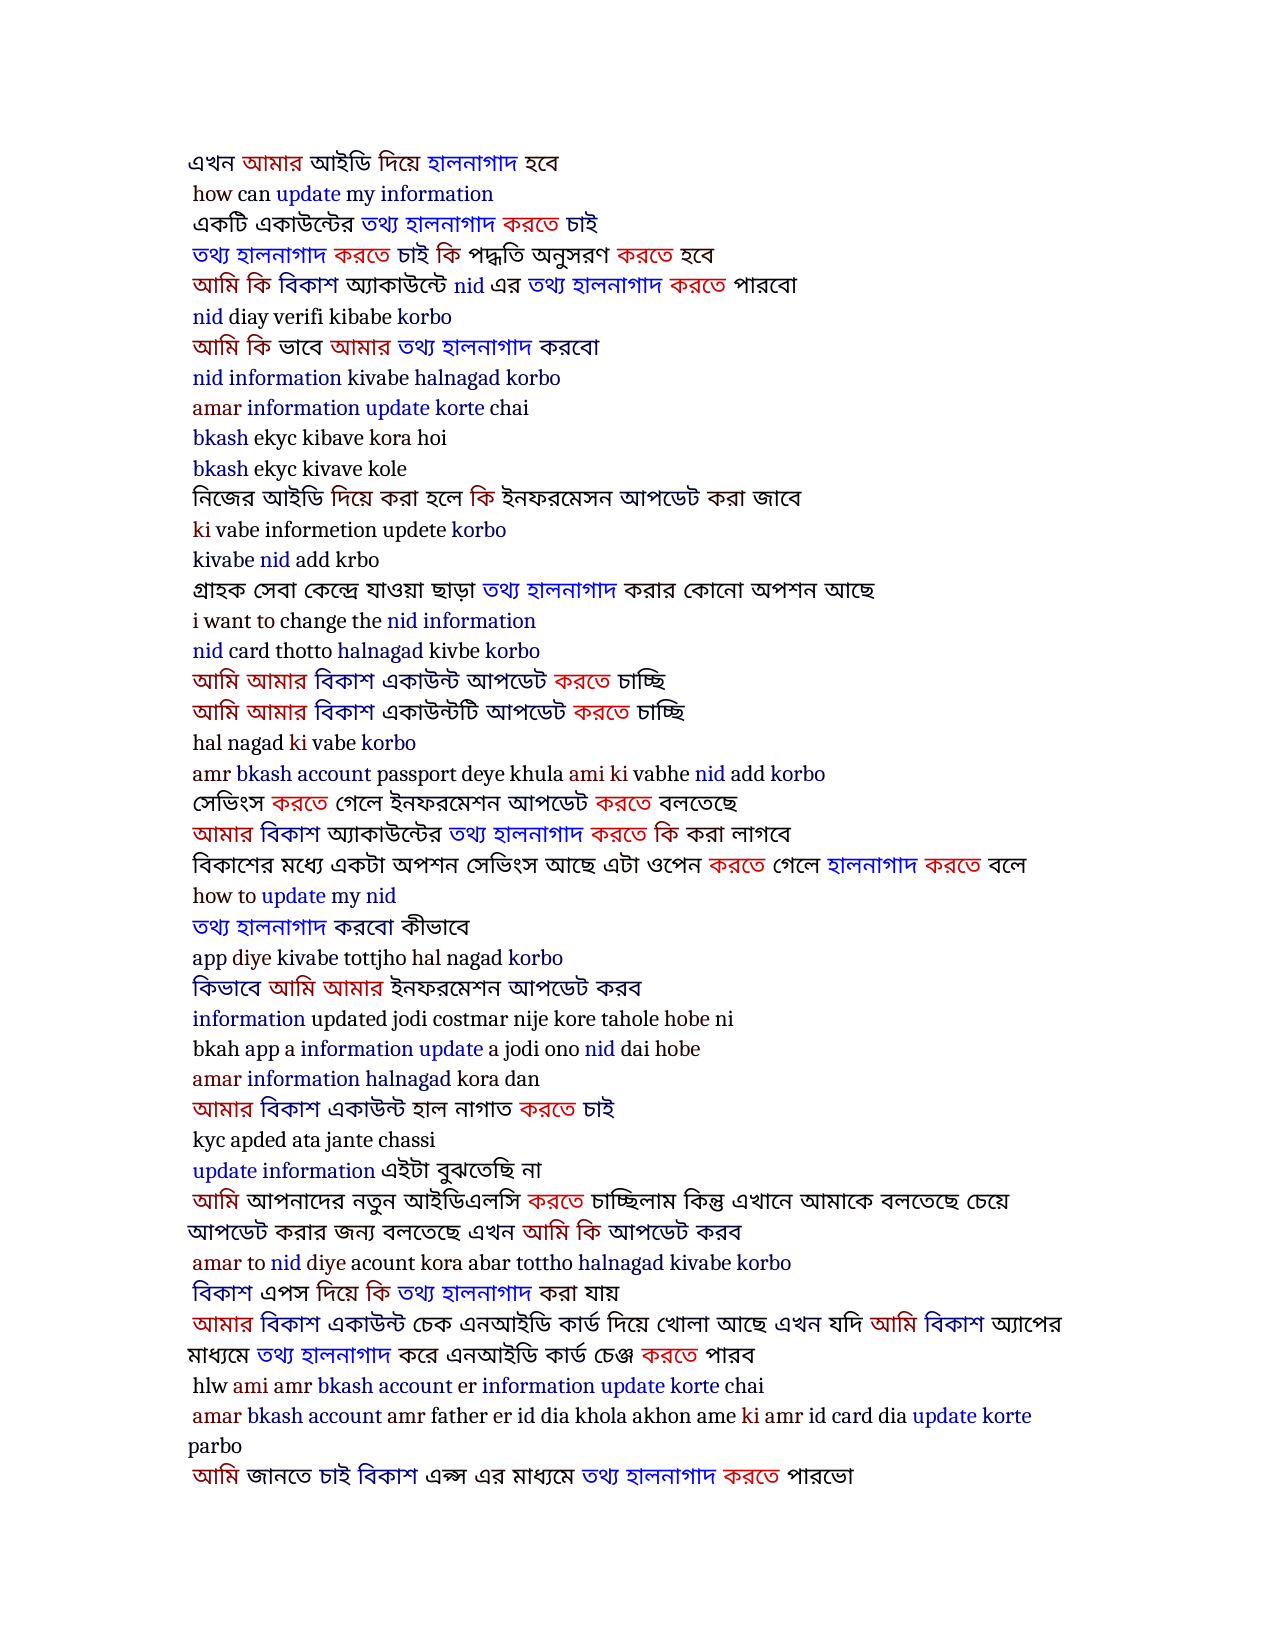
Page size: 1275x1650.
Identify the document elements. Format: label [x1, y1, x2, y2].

text [187, 150, 1087, 1490]
